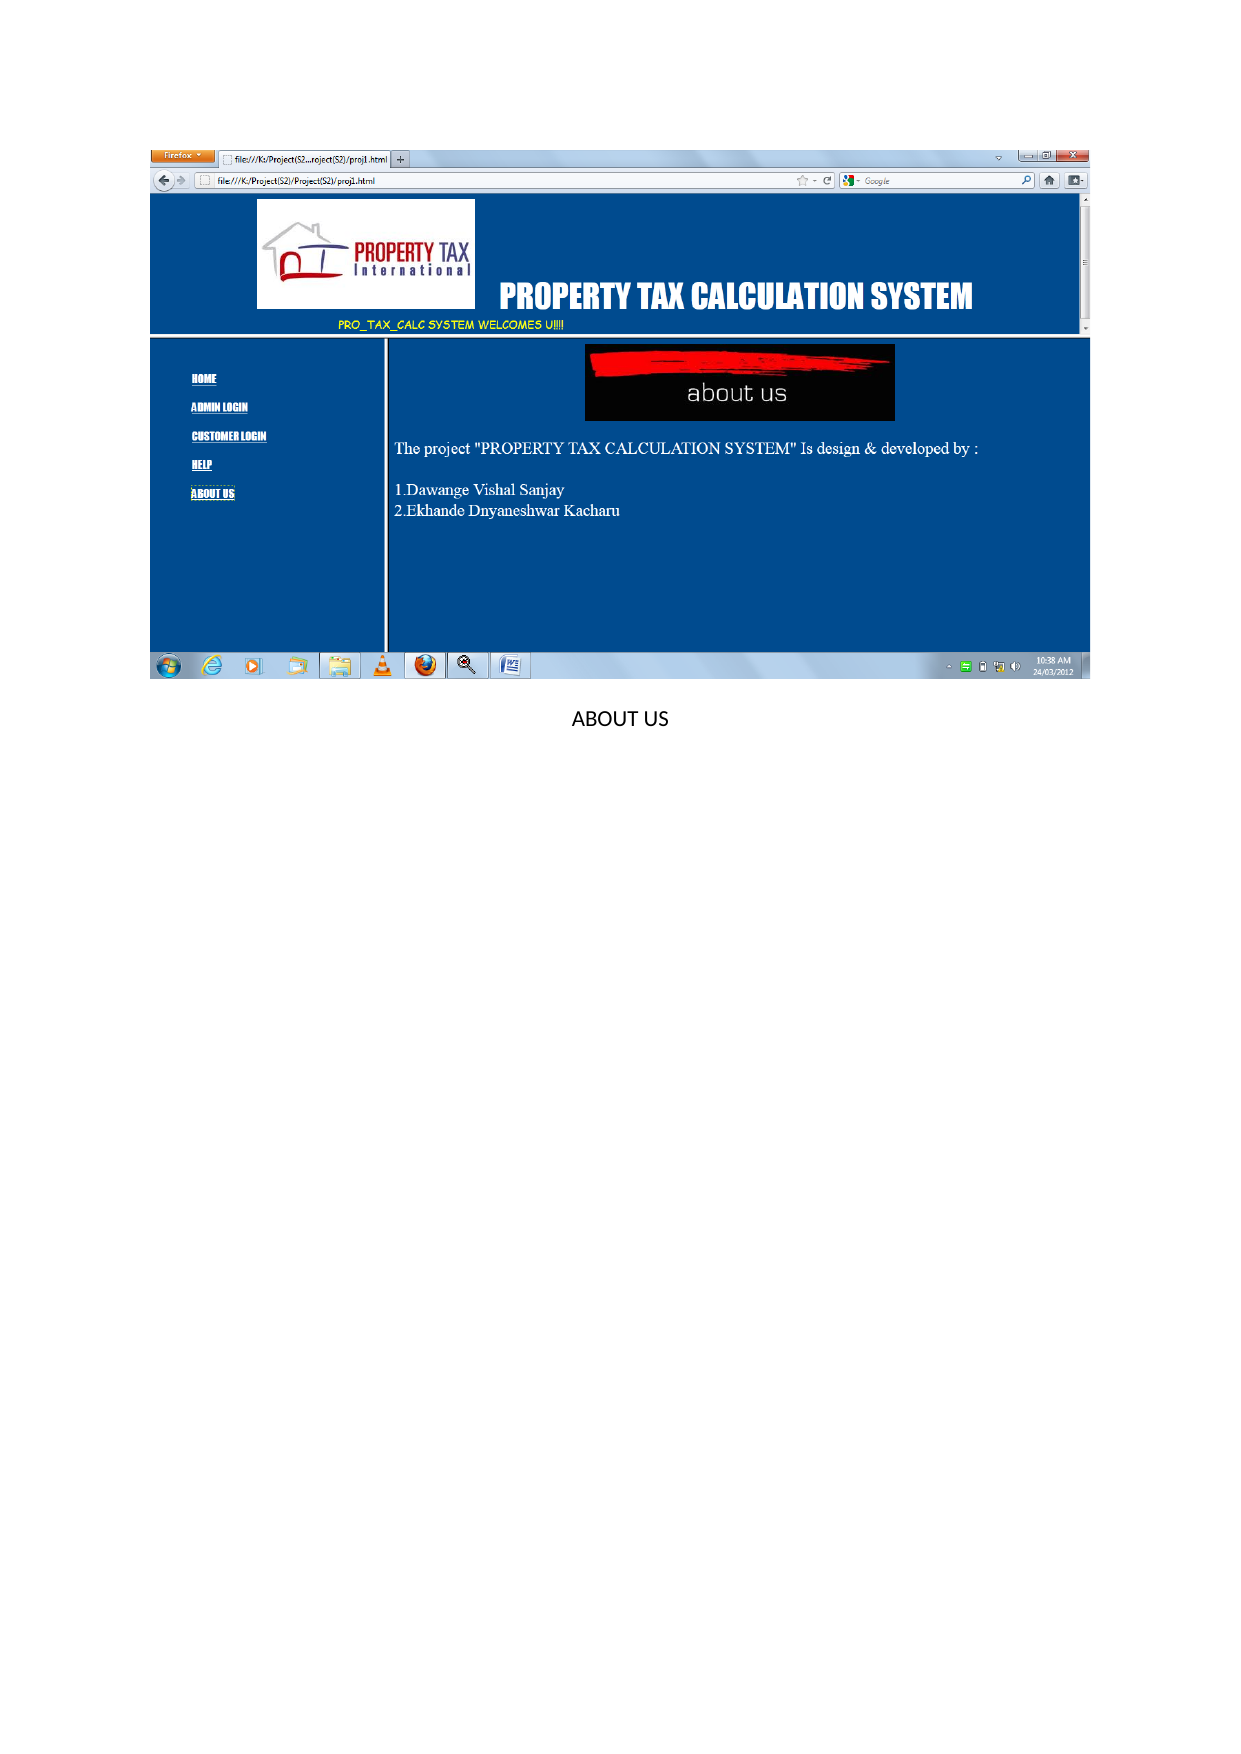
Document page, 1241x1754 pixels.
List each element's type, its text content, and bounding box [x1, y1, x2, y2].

text ABOUT US [150, 704, 1090, 732]
picture [150, 150, 1091, 679]
